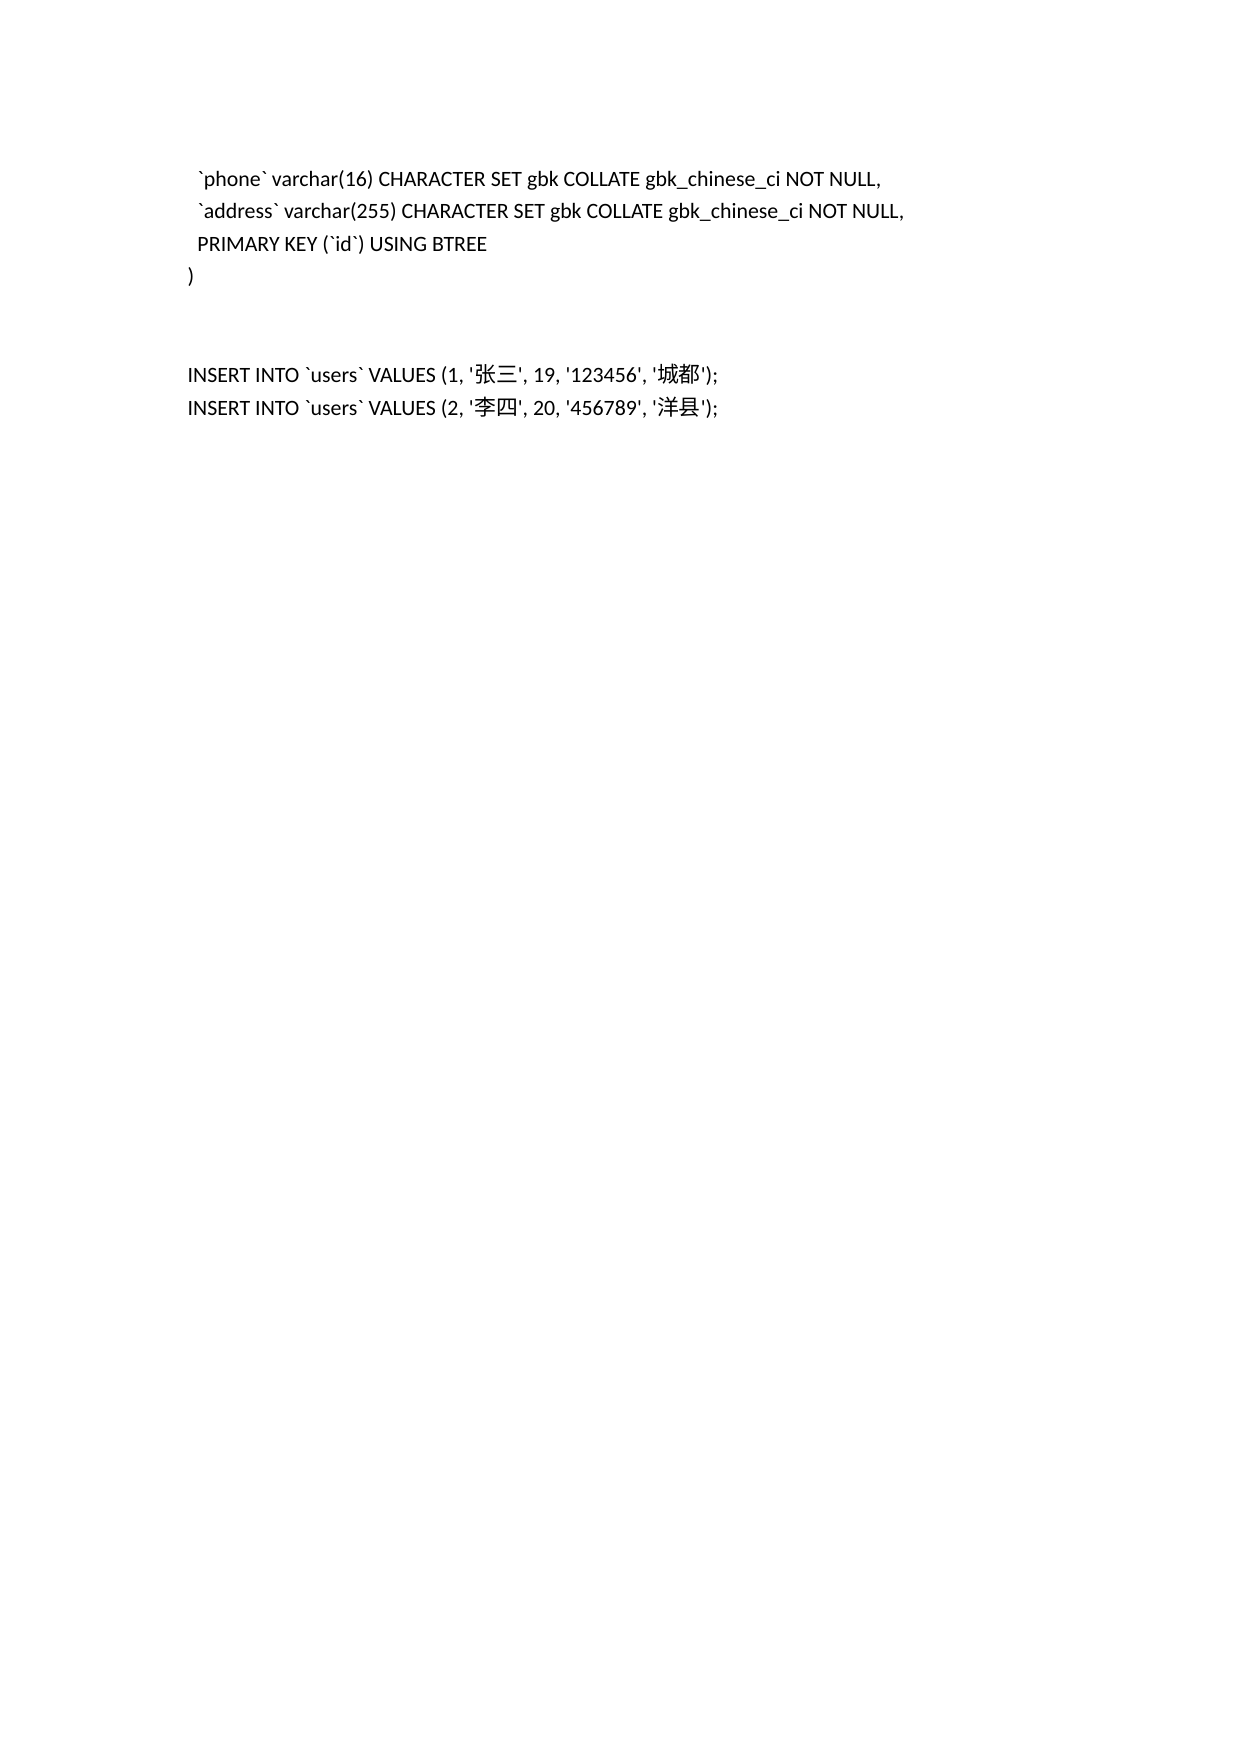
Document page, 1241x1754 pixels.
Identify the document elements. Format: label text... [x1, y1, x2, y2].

text ) [187, 259, 1053, 292]
text `phone` varchar(16) CHARACTER SET gbk COLLATE gbk_chinese_ci NOT NULL, [187, 162, 1053, 194]
text PRIMARY KEY (`id`) USING BTREE [187, 227, 1053, 259]
text `address` varchar(255) CHARACTER SET gbk COLLATE gbk_chinese_ci NOT NULL, [187, 194, 1053, 227]
text INSERT INTO `users` VALUES (1, '张三', 19, '123456', '城都'); [187, 357, 1053, 389]
text INSERT INTO `users` VALUES (2, '李四', 20, '456789', '洋县'); [187, 389, 1053, 422]
